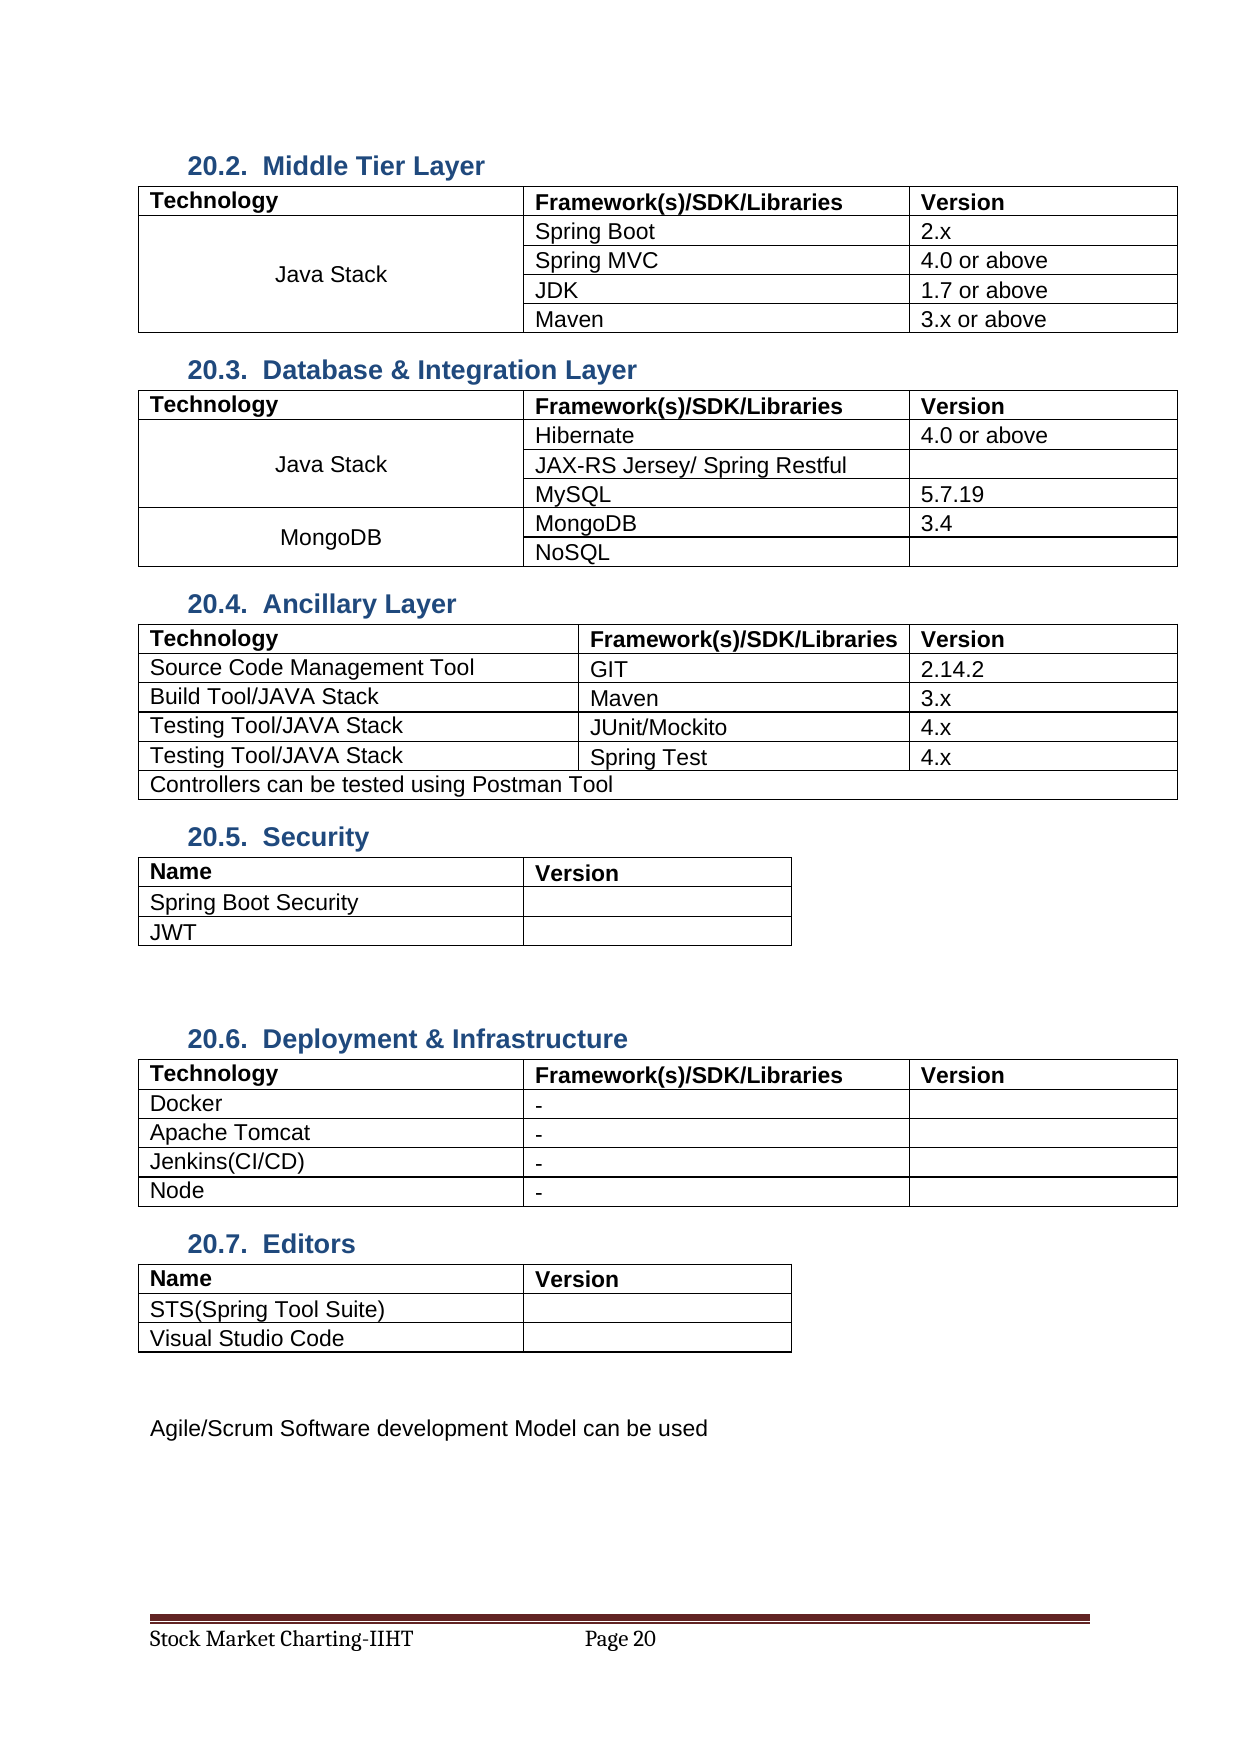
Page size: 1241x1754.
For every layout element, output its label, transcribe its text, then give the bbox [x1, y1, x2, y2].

table_cell Apache Tomcat [139, 1119, 523, 1147]
table_cell [524, 1294, 791, 1322]
table_cell 4.x [910, 713, 1177, 741]
table_cell Testing Tool/JAVA Stack [139, 713, 578, 741]
table_header Technology [139, 625, 578, 653]
table_cell [910, 450, 1177, 478]
table_cell 3.x or above [910, 304, 1177, 332]
table_header Version [910, 1060, 1177, 1089]
table_cell JWT [139, 917, 523, 945]
table_cell Spring Test [579, 742, 909, 770]
table_cell [910, 1119, 1177, 1147]
table_cell 2.14.2 [910, 654, 1177, 682]
table_cell - [524, 1090, 909, 1118]
table_cell [910, 1090, 1177, 1118]
table_cell MySQL [524, 479, 909, 507]
table_cell JUnit/Mockito [579, 713, 909, 741]
table_header Version [910, 625, 1177, 653]
table_cell Controllers can be tested using Postman Tool [139, 771, 1177, 799]
table_cell Maven [579, 683, 909, 711]
table_cell Spring Boot [524, 216, 909, 244]
table_cell Maven [524, 304, 909, 332]
table_cell [910, 538, 1177, 566]
table_cell 5.7.19 [910, 479, 1177, 507]
table_cell [524, 887, 791, 916]
subtitle Middle Tier Layer [187, 150, 1090, 181]
table_cell 3.4 [910, 508, 1177, 536]
table_header Framework(s)/SDK/Libraries [524, 1060, 909, 1089]
table_header Technology [139, 1060, 523, 1089]
table_header Name [139, 1265, 523, 1293]
subtitle Security [187, 821, 1090, 852]
subtitle Database & Integration Layer [187, 354, 1090, 385]
table_cell Docker [139, 1090, 523, 1118]
table_cell 3.x [910, 683, 1177, 711]
subtitle Deployment & Infrastructure [187, 1023, 1090, 1055]
subtitle Editors [187, 1228, 1090, 1259]
table_cell STS(Spring Tool Suite) [139, 1294, 523, 1322]
table_cell Hibernate [524, 420, 909, 449]
table_header Version [910, 187, 1177, 215]
table_cell [910, 1148, 1177, 1176]
text Agile/Scrum Software development Model can be used [150, 1415, 1090, 1442]
table_cell MongoDB [139, 508, 523, 566]
table_cell Build Tool/JAVA Stack [139, 683, 578, 711]
table_cell Java Stack [139, 216, 523, 332]
table_header Framework(s)/SDK/Libraries [524, 391, 909, 419]
table_header Name [139, 858, 523, 886]
table_cell 4.x [910, 742, 1177, 770]
table_header Version [910, 391, 1177, 419]
table_cell JDK [524, 275, 909, 303]
table_cell Testing Tool/JAVA Stack [139, 742, 578, 770]
table_cell NoSQL [524, 538, 909, 566]
table_cell Node [139, 1178, 523, 1206]
table_cell Spring Boot Security [139, 887, 523, 916]
table_cell JAX-RS Jersey/ Spring Restful [524, 450, 909, 478]
table_cell 4.0 or above [910, 246, 1177, 274]
table_header Technology [139, 391, 523, 419]
table_header Version [524, 1265, 791, 1293]
table_cell MongoDB [524, 508, 909, 536]
table_cell 4.0 or above [910, 420, 1177, 449]
table_cell Spring MVC [524, 246, 909, 274]
table_cell GIT [579, 654, 909, 682]
table_cell [524, 917, 791, 945]
table_cell - [524, 1178, 909, 1206]
table_cell [524, 1323, 791, 1351]
table_cell 1.7 or above [910, 275, 1177, 303]
table_header Technology [139, 187, 523, 215]
table_cell - [524, 1148, 909, 1176]
subtitle Ancillary Layer [187, 588, 1090, 619]
table_header Framework(s)/SDK/Libraries [579, 625, 909, 653]
table_cell Visual Studio Code [139, 1323, 523, 1351]
table_header Framework(s)/SDK/Libraries [524, 187, 909, 215]
table_cell - [524, 1119, 909, 1147]
table_cell Java Stack [139, 420, 523, 507]
table_cell 2.x [910, 216, 1177, 244]
table_cell Source Code Management Tool [139, 654, 578, 682]
table_cell Jenkins(CI/CD) [139, 1148, 523, 1176]
table_header Version [524, 858, 791, 886]
table_cell [910, 1178, 1177, 1206]
